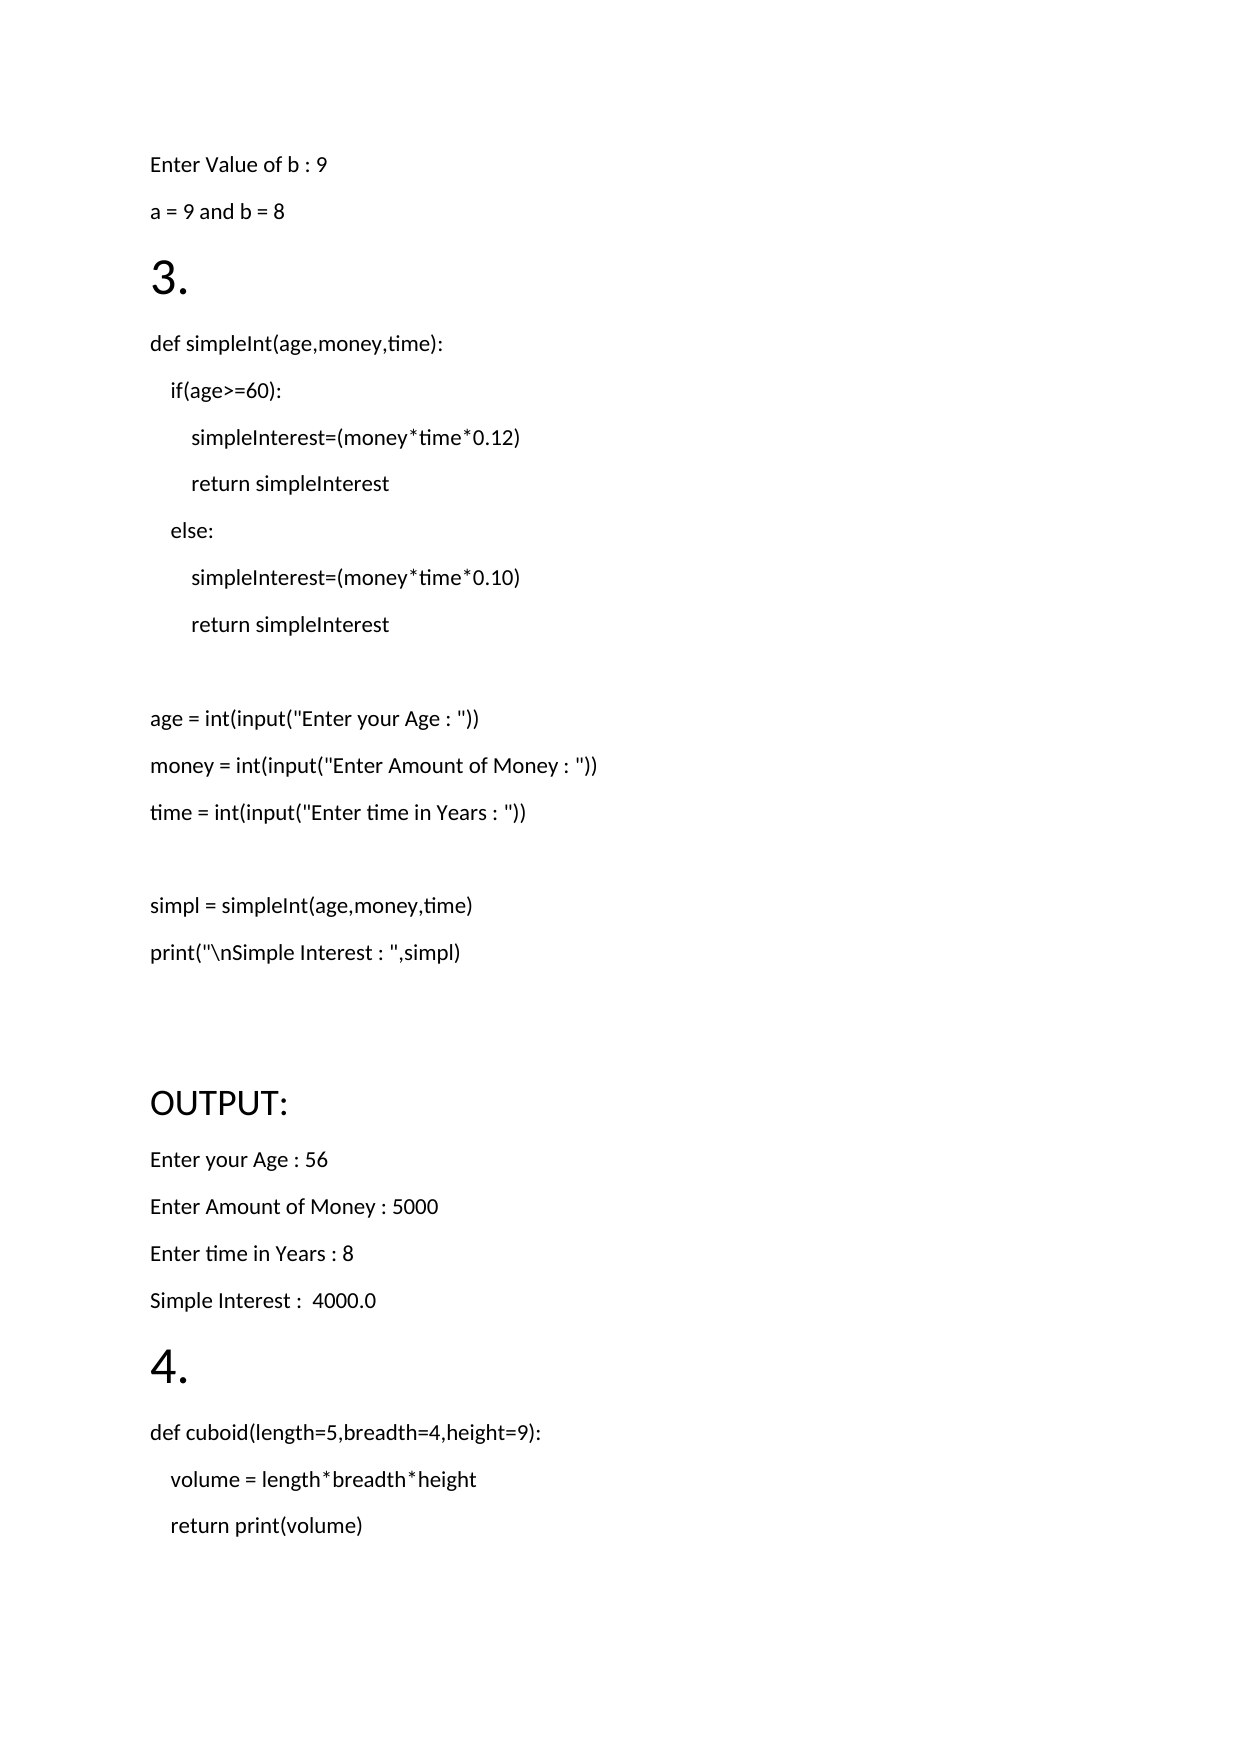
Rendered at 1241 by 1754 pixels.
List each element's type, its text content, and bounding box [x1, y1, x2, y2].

text Enter Amount of Money : 5000 [150, 1192, 1090, 1220]
text Enter your Age : 56 [150, 1145, 1090, 1173]
text a = 9 and b = 8 [150, 197, 1090, 225]
text else: [150, 516, 1090, 544]
text Enter time in Years : 8 [150, 1239, 1090, 1267]
text money = int(input("Enter Amount of Money : ")) [150, 751, 1090, 779]
text 4. [150, 1333, 1090, 1396]
text Simple Interest : 4000.0 [150, 1286, 1090, 1314]
text Enter Value of b : 9 [150, 150, 1090, 178]
text if(age>=60): [150, 376, 1090, 404]
text simpleInterest=(money*time*0.10) [150, 563, 1090, 591]
text def simpleInt(age,money,time): [150, 329, 1090, 357]
text return simpleInterest [150, 469, 1090, 498]
text time = int(input("Enter time in Years : ")) [150, 798, 1090, 826]
text volume = length*breadth*height [150, 1465, 1090, 1493]
text simpl = simpleInt(age,money,time) [150, 891, 1090, 919]
text 3. [150, 244, 1090, 307]
text age = int(input("Enter your Age : ")) [150, 704, 1090, 732]
text return simpleInterest [150, 610, 1090, 638]
text def cuboid(length=5,breadth=4,height=9): [150, 1418, 1090, 1446]
text simpleInterest=(money*time*0.12) [150, 423, 1090, 451]
text OUTPUT: [150, 1079, 1090, 1125]
text print("\nSimple Interest : ",simpl) [150, 938, 1090, 966]
text return print(volume) [150, 1512, 1090, 1539]
